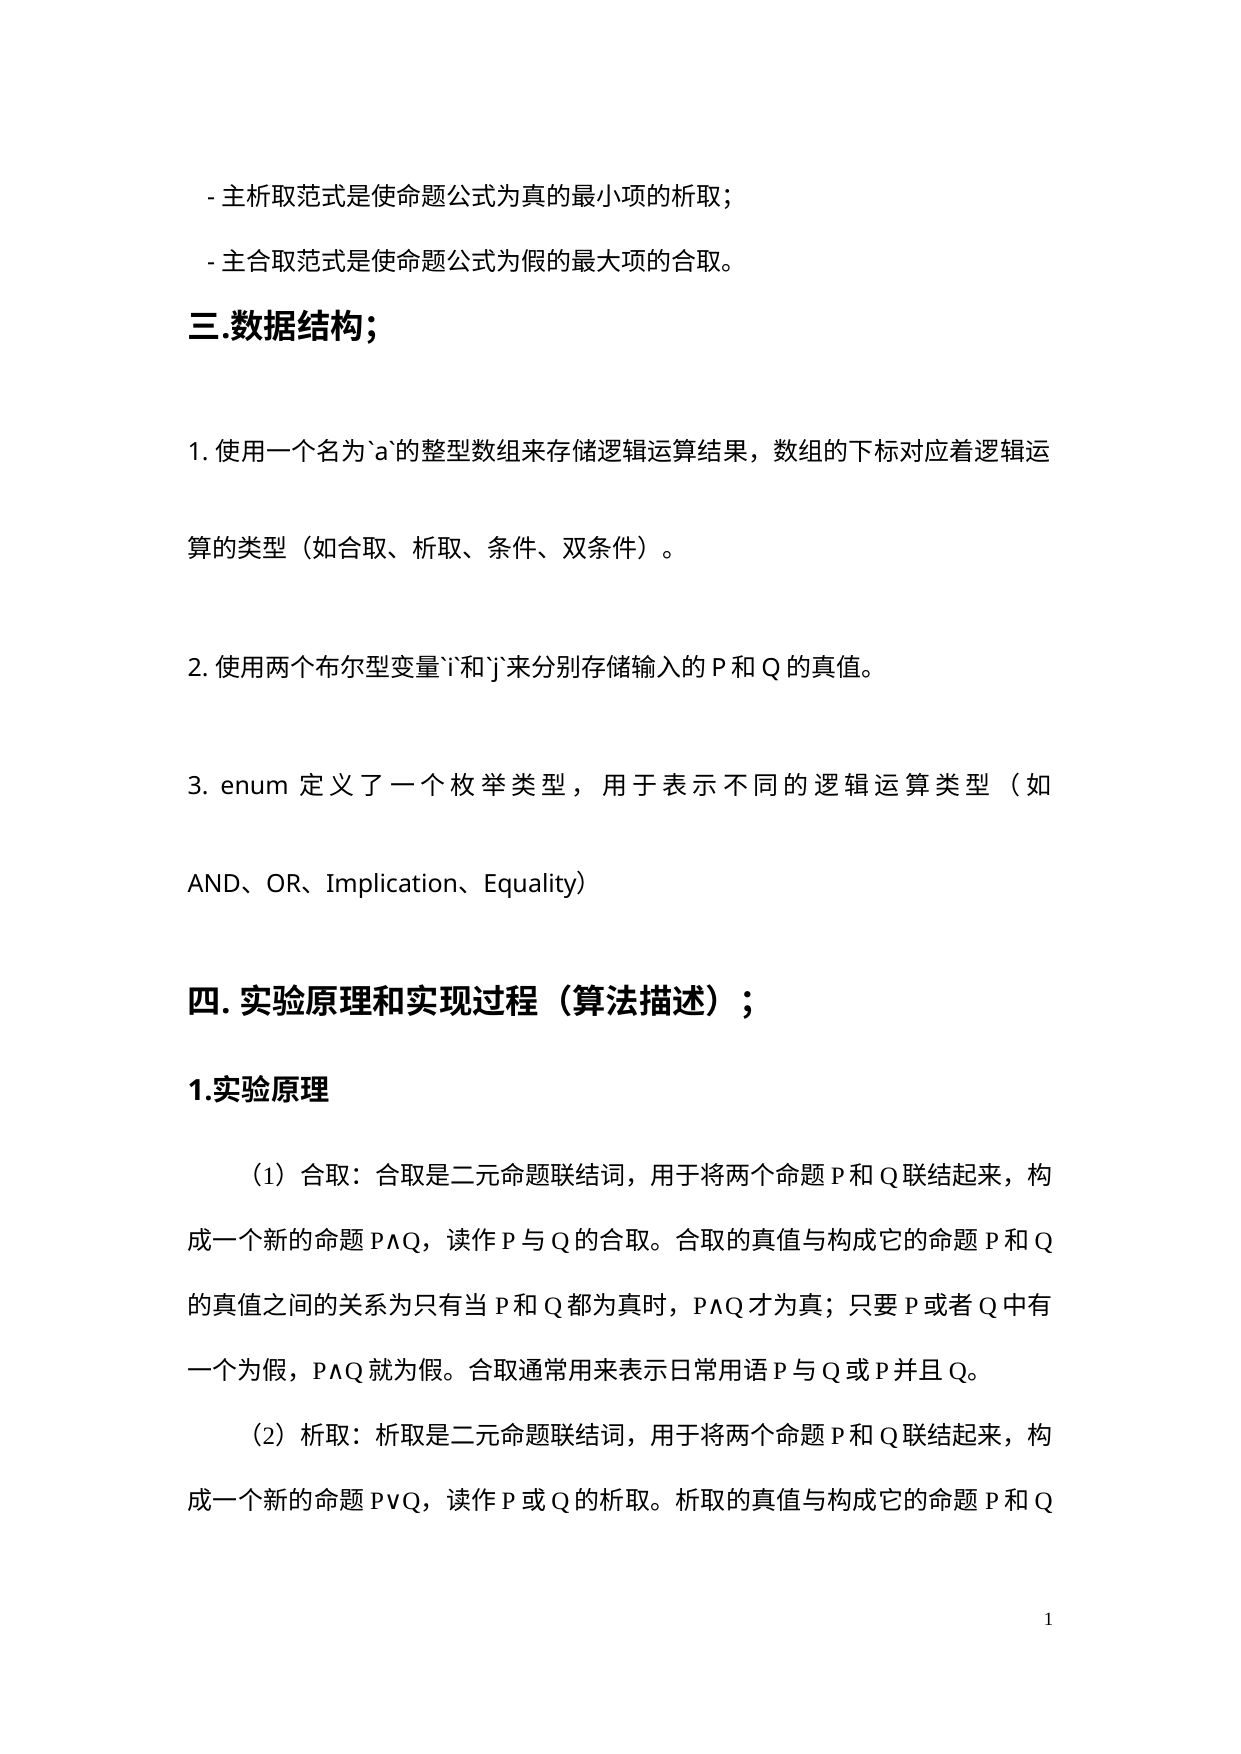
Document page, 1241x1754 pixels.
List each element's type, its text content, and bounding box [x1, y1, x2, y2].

subtitle 1. 使用一个名为`a`的整型数组来存储逻辑运算结果，数组的下标对应着逻辑运算的类型（如合取、析取、条件、双条件）。 [187, 417, 1053, 579]
text - 主合取范式是使命题公式为假的最大项的合取。 [187, 227, 1053, 292]
subtitle 2. 使用两个布尔型变量`i`和`j`来分别存储输入的P和Q的真值。 [187, 633, 1053, 698]
subtitle 3. enum定义了一个枚举类型，用于表示不同的逻辑运算类型（如AND、OR、Implication、Equality） [187, 751, 1053, 914]
subtitle 三.数据结构； [187, 292, 1053, 357]
subtitle 1.实验原理 [187, 1055, 1053, 1120]
subtitle 四. 实验原理和实现过程（算法描述）； [187, 966, 1053, 1031]
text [187, 1401, 1053, 1531]
text - 主析取范式是使命题公式为真的最小项的析取； [187, 162, 1053, 227]
text （1）合取：合取是二元命题联结词，用于将两个命题P和Q联结起来，构成一个新的命题P∧Q，读作P与Q的合取。合取的真值与构成它的命题P和Q的真值之间的关系为只有当P和Q都为真时，P∧Q才为真；只要P或者Q中有一个为假，P∧Q就为假。合取通常用来表示日常用语P与Q或P并且Q。 [187, 1141, 1053, 1401]
